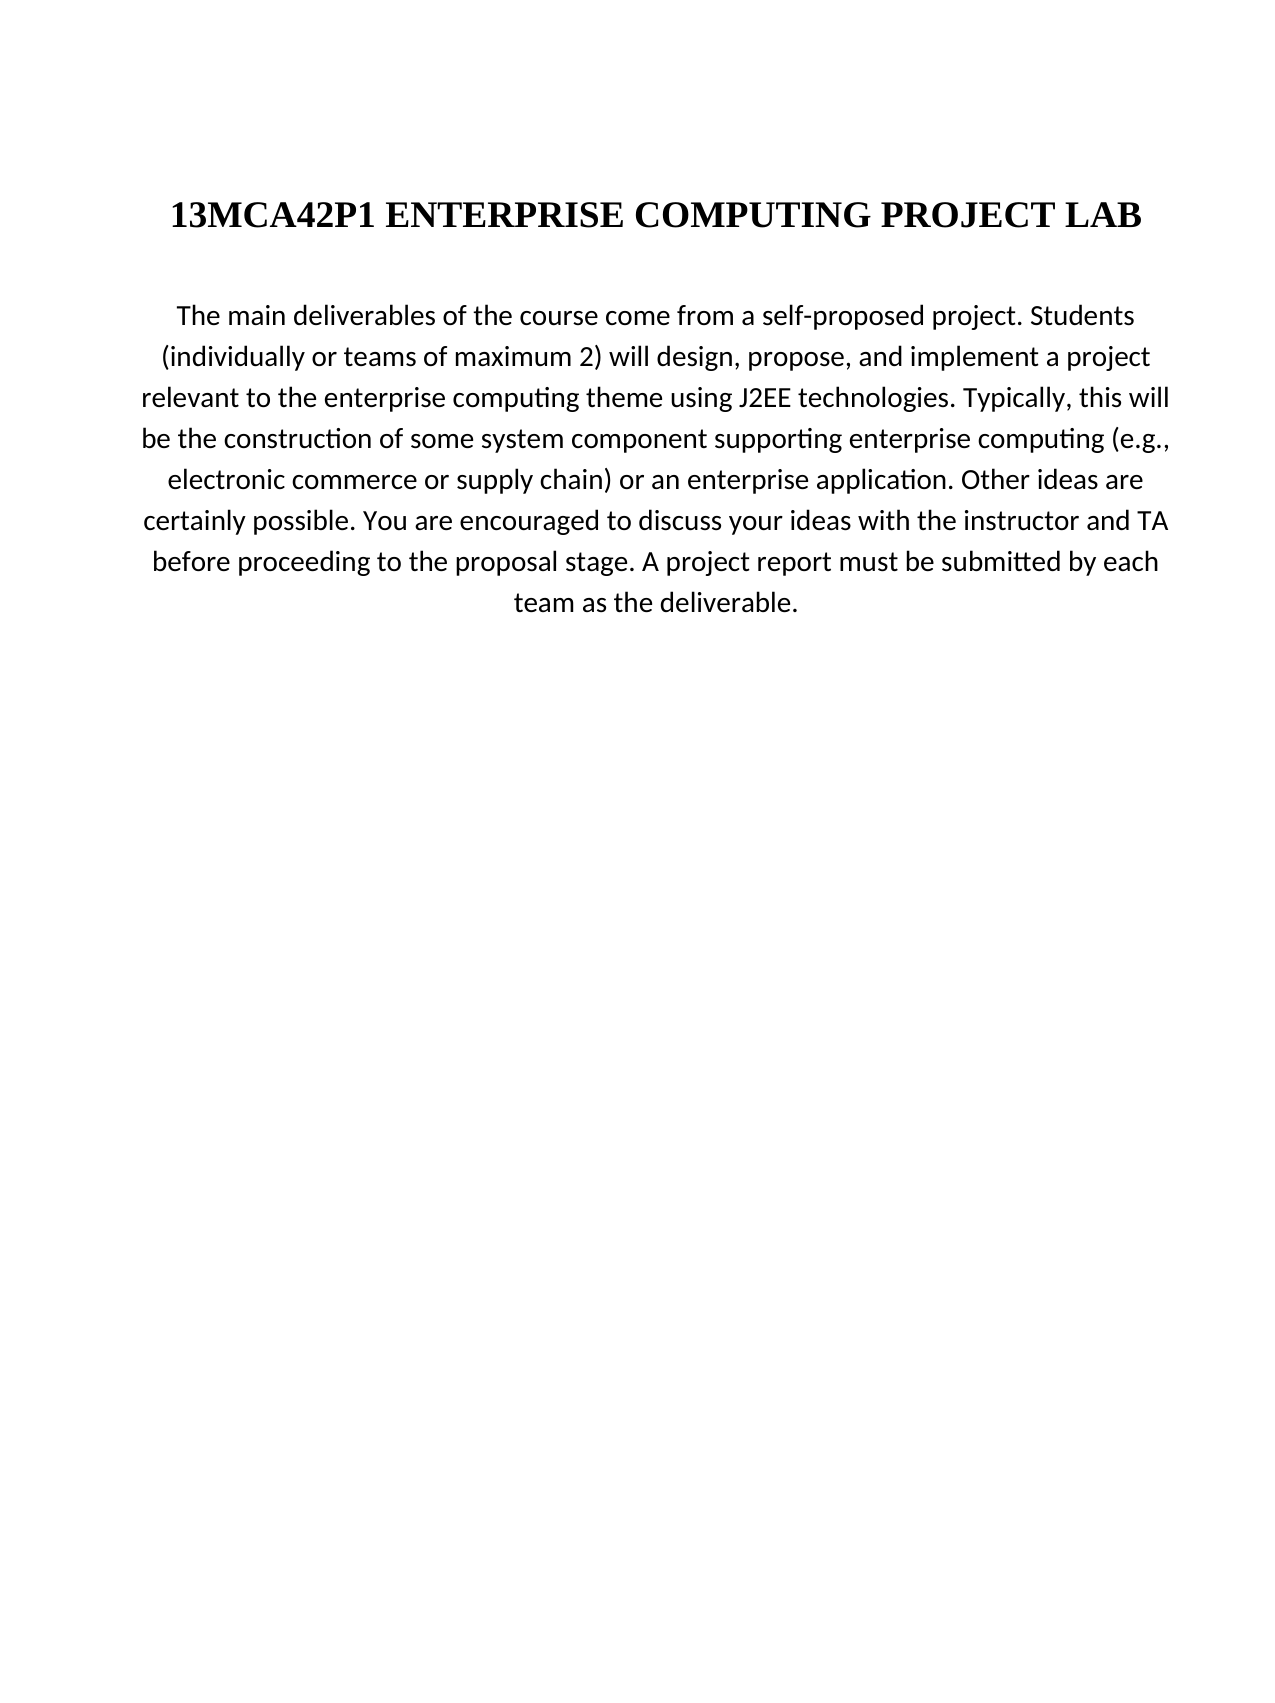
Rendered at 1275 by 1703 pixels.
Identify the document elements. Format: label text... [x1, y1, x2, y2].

text The main deliverables of the course come from a self-proposed project. Students (individually or teams of maximum 2) will design, propose, and implement a project relevant to the enterprise computing theme using J2EE technologies. Typically, this will be the construction of some system component supporting enterprise computing (e.g., electronic commerce or supply chain) or an enterprise application. Other ideas are certainly possible. You are encouraged to discuss your ideas with the instructor and TA before proceeding to the proposal stage. A project report must be submitted by each team as the deliverable. [126, 297, 1186, 619]
text 13MCA42P1 ENTERPRISE COMPUTING PROJECT LAB [126, 192, 1186, 235]
